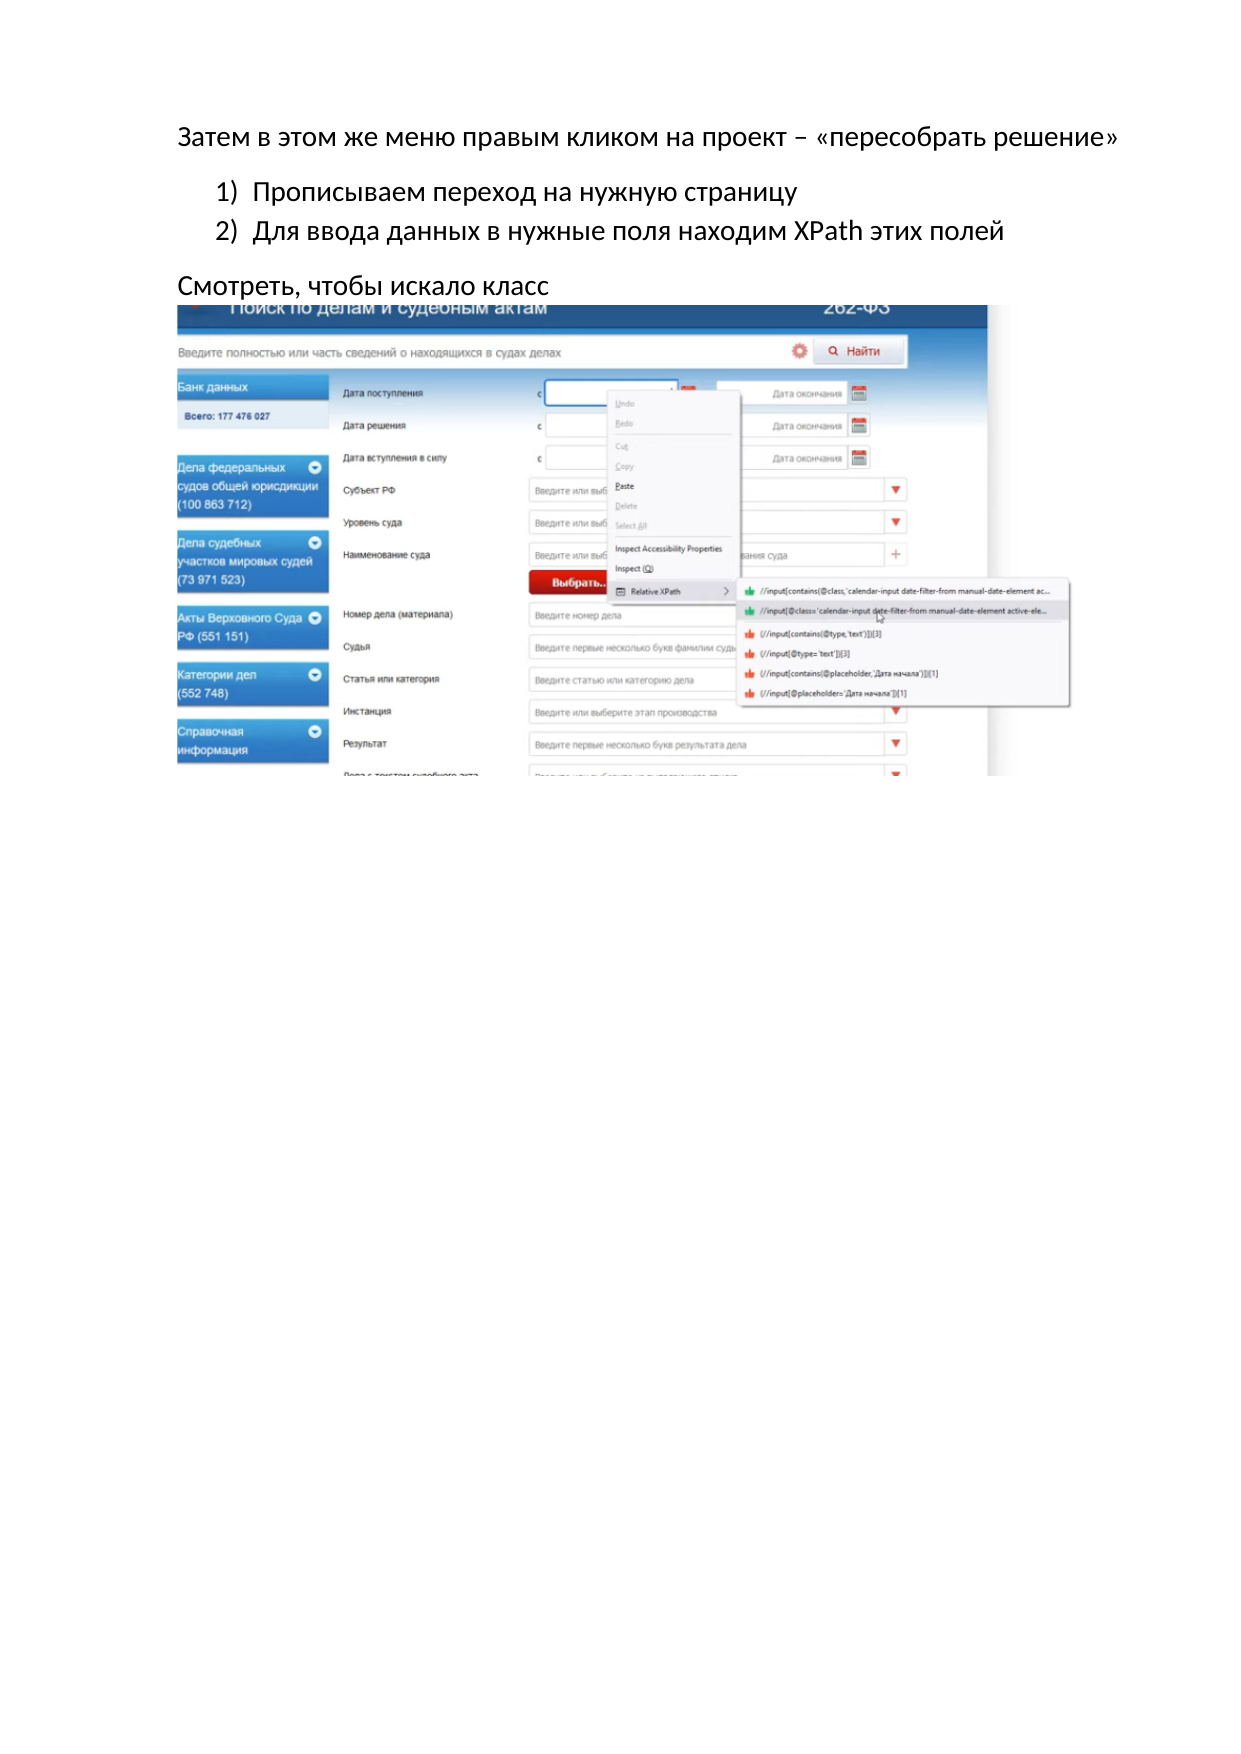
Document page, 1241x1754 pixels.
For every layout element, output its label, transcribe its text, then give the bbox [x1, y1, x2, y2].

text Смотреть, чтобы искало класс [177, 267, 1152, 305]
list Для ввода данных в нужные поля находим XPath этих полей [215, 212, 1152, 247]
list Прописываем переход на нужную страницу [215, 173, 1152, 209]
picture [177, 305, 1152, 776]
text Затем в этом же меню правым кликом на проект – «пересобрать решение» [177, 118, 1152, 154]
